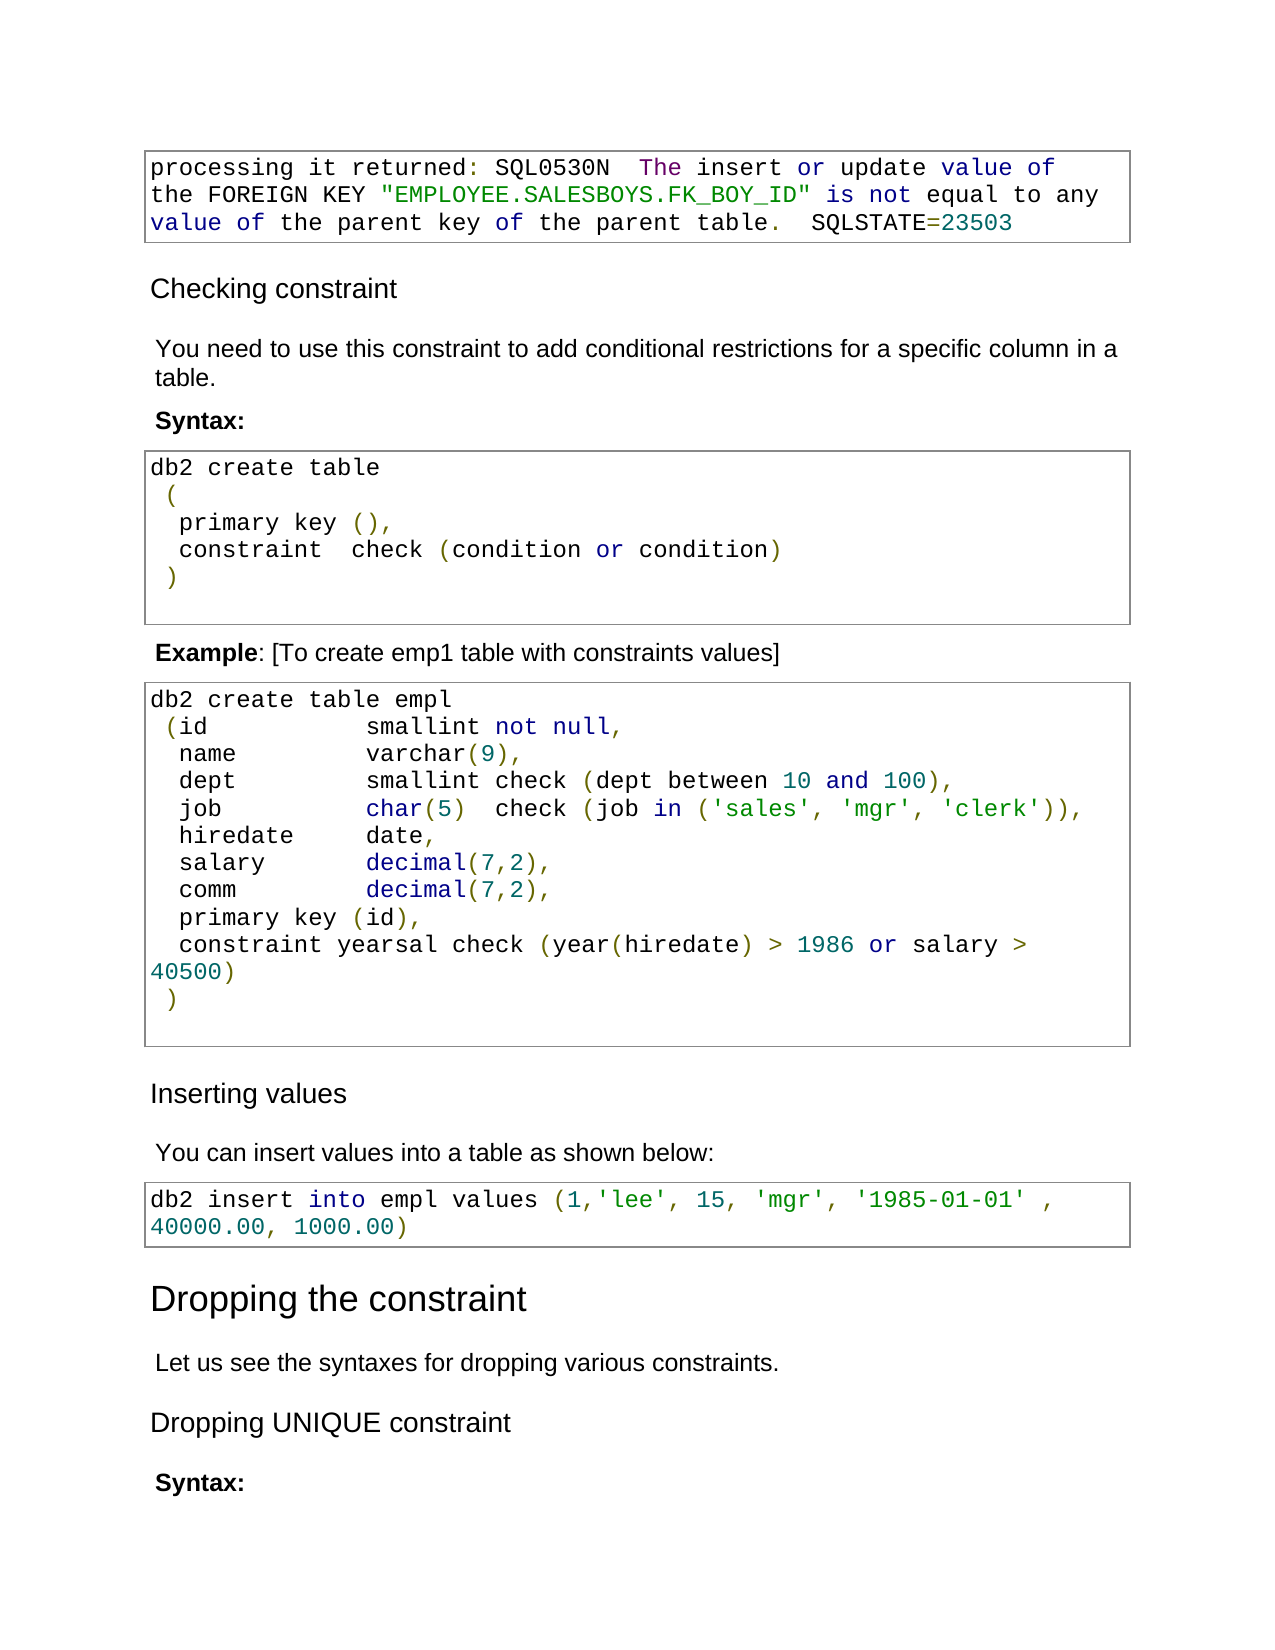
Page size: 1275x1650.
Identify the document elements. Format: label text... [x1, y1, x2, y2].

text Checking constraint [150, 272, 1125, 304]
text hiredate date, [150, 823, 1125, 851]
text constraint yearsal check (year(hiredate) > 1986 or salary > 40500) [150, 932, 1125, 986]
text Syntax: [155, 1467, 1120, 1496]
text Inserting values [150, 1077, 1125, 1109]
text Example: [To create emp1 table with constraints values] [155, 638, 1120, 667]
text You can insert values into a table as shown below: [155, 1138, 1120, 1167]
text ) [150, 986, 1125, 1014]
text db2 insert into empl values (1,'lee', 15, 'mgr', '1985-01-01' , [146, 1183, 1129, 1209]
text ) [150, 564, 1125, 592]
text job char(5) check (job in ('sales', 'mgr', 'clerk')), [150, 796, 1125, 823]
text Dropping the constraint [150, 1277, 1125, 1319]
text constraint check (condition or condition) [150, 537, 1125, 564]
text value of the parent key of the parent table. SQLSTATE=23503 [146, 204, 1129, 242]
text name varchar(9), [150, 742, 1125, 769]
text Dropping UNIQUE constraint [150, 1406, 1125, 1438]
text Let us see the syntaxes for dropping various constraints. [155, 1348, 1120, 1377]
text db2 create table empl [146, 683, 1129, 714]
text salary decimal(7,2), [150, 851, 1125, 878]
text ( [150, 483, 1125, 510]
text dept smallint check (dept between 10 and 100), [150, 769, 1125, 796]
text 40000.00, 1000.00) [146, 1209, 1129, 1246]
text (id smallint not null, [150, 714, 1125, 742]
text comm decimal(7,2), [150, 878, 1125, 905]
text processing it returned: SQL0530N The insert or update value of [146, 152, 1129, 183]
text the FOREIGN KEY "EMPLOYEE.SALESBOYS.FK_BOY_ID" is not equal to any [150, 183, 1125, 204]
text db2 create table [146, 452, 1129, 483]
text Syntax: [155, 406, 1120, 435]
text You need to use this constraint to add conditional restrictions for a specific column in a table. [155, 334, 1120, 391]
text primary key (), [150, 510, 1125, 537]
text primary key (id), [150, 905, 1125, 932]
